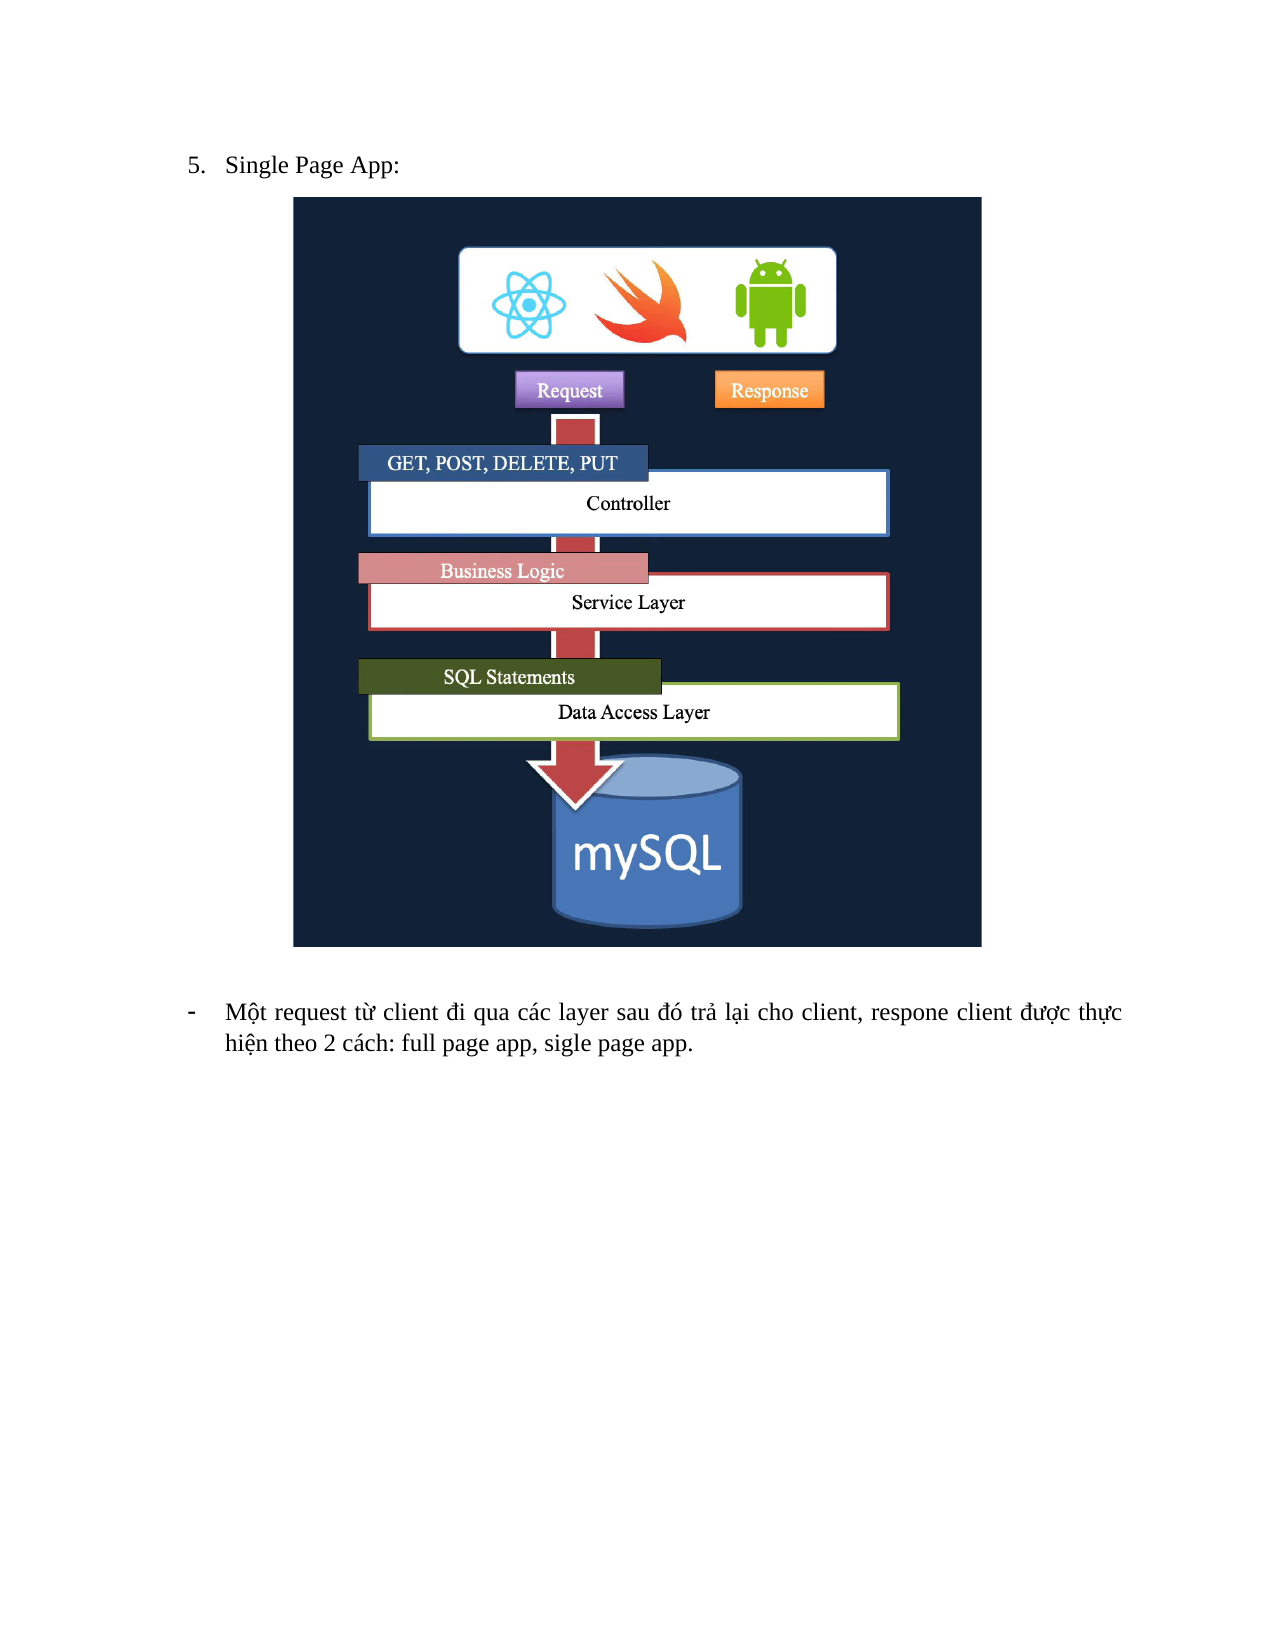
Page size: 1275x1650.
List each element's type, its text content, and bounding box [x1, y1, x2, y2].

list Một request từ client đi qua các layer sau đó trả lại cho client, respone client được thực hiện theo 2 cách: full page app, sigle page app. [187, 997, 1125, 1056]
picture [293, 197, 982, 947]
list Single Page App: [187, 150, 1125, 179]
